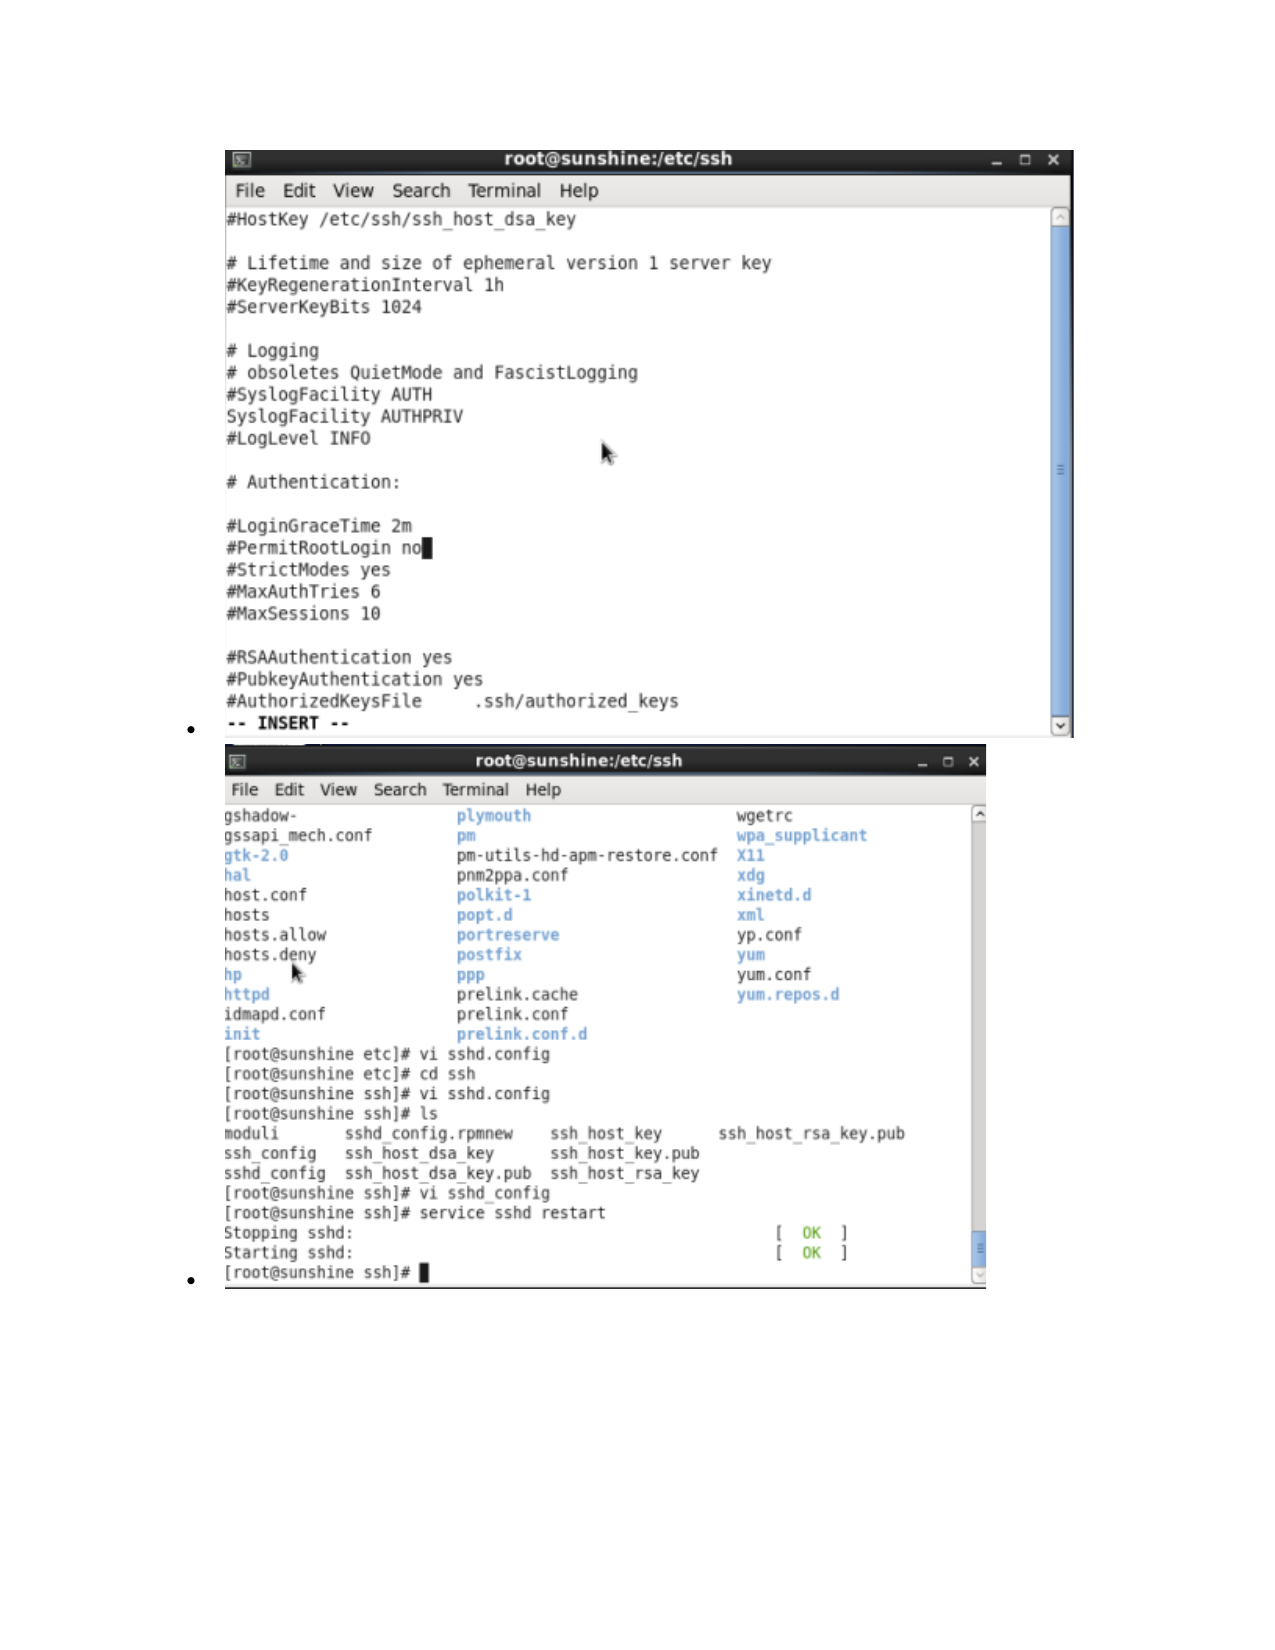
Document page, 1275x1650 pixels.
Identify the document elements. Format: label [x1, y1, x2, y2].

picture [225, 744, 987, 1289]
picture [225, 150, 1074, 738]
